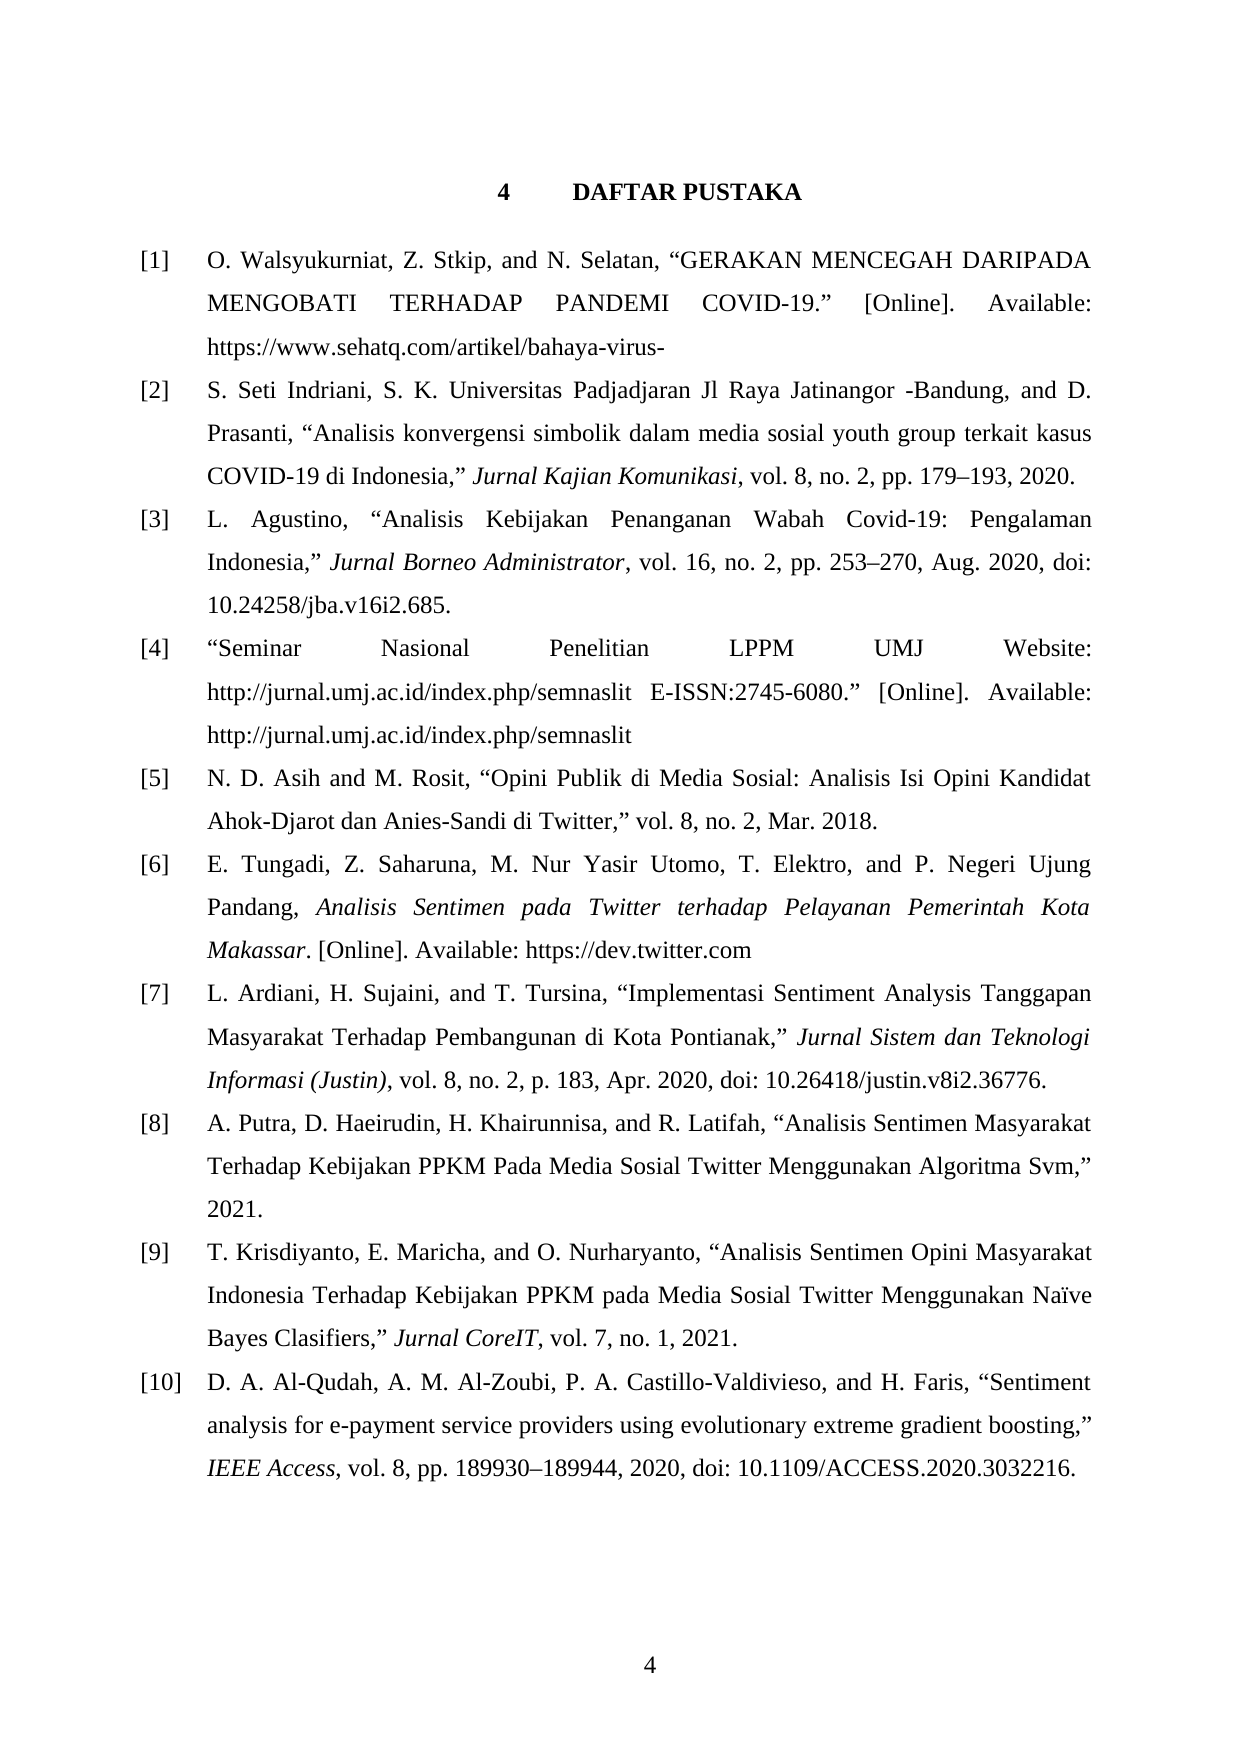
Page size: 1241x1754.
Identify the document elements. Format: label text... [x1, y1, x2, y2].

subtitle DAFTAR PUSTAKA [207, 177, 1092, 206]
